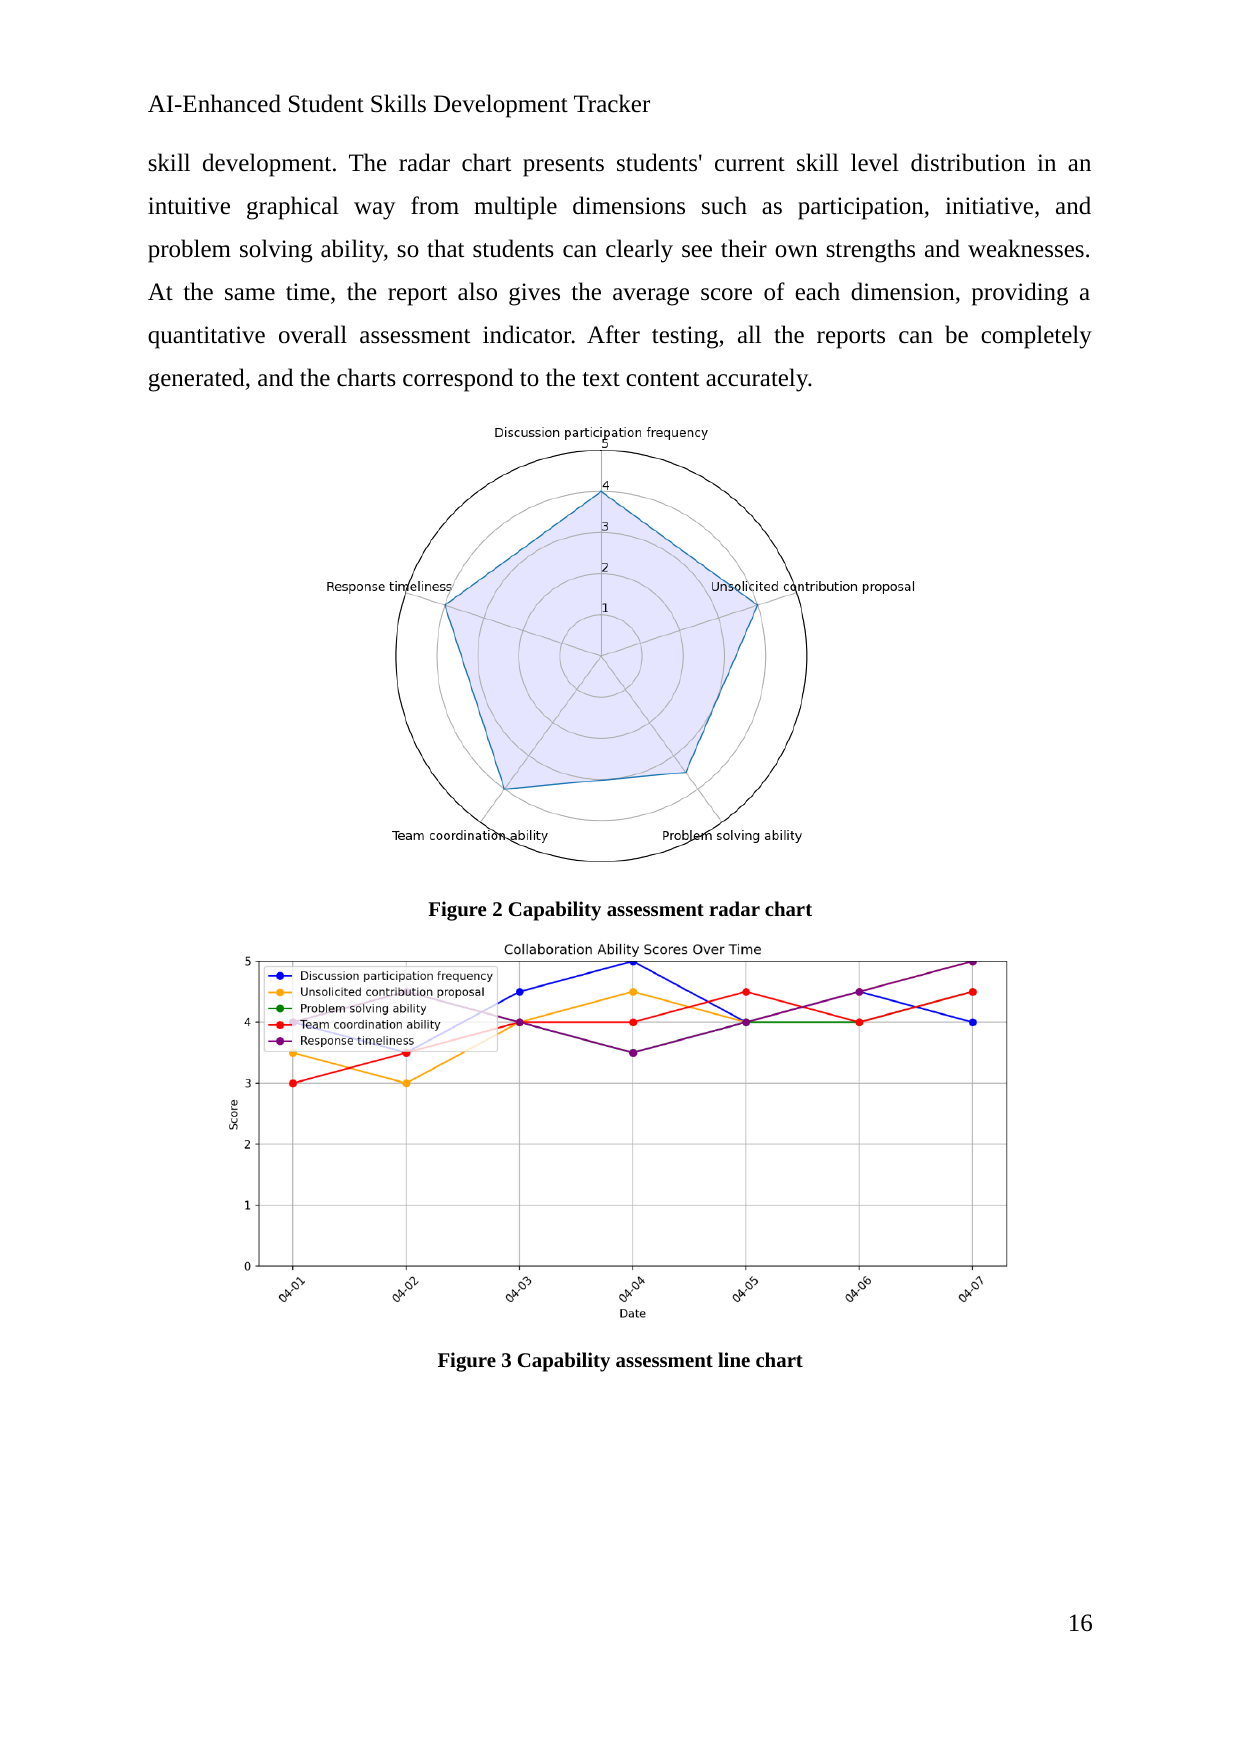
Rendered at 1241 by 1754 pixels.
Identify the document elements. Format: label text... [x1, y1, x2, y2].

text Figure 2 Capability assessment radar chart [148, 897, 1092, 921]
picture [226, 933, 1015, 1322]
picture [317, 418, 923, 870]
text Figure 3 Capability assessment line chart [148, 1348, 1092, 1372]
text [148, 148, 1092, 392]
